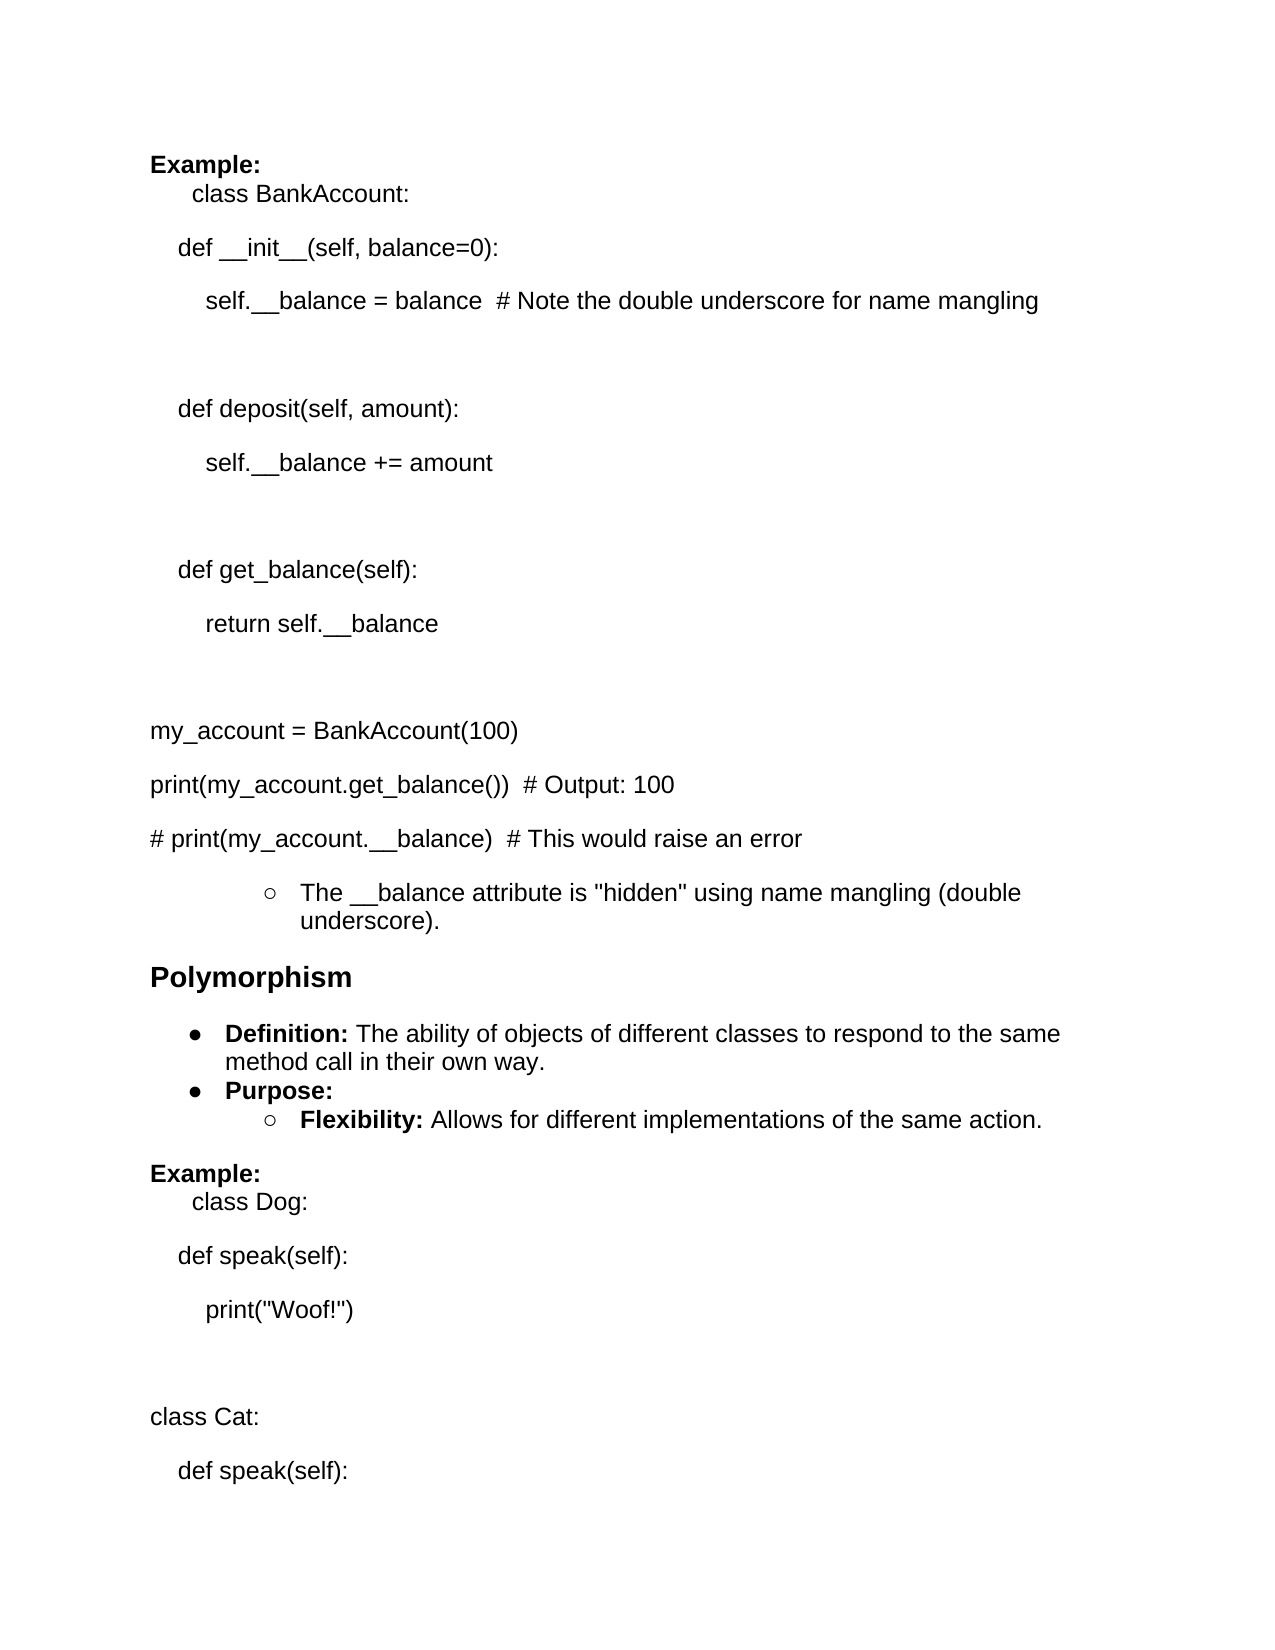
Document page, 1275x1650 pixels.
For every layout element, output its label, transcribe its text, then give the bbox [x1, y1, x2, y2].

text print("Woof!") [150, 1295, 1125, 1323]
text self.__balance += amount [150, 447, 1125, 476]
text Example: class BankAccount: [150, 150, 1125, 207]
text class Cat: [150, 1402, 1125, 1431]
text def deposit(self, amount): [150, 394, 1125, 422]
text self.__balance = balance # Note the double underscore for name mangling [150, 286, 1125, 315]
text def __init__(self, balance=0): [150, 232, 1125, 261]
text def get_balance(self): [150, 555, 1125, 584]
text def speak(self): [150, 1456, 1125, 1485]
text Polymorphism [150, 960, 1125, 993]
text Example: class Dog: [150, 1158, 1125, 1216]
list Definition: The ability of objects of different classes to respond to the same method call in their own way. [187, 1018, 1125, 1076]
list Purpose: [187, 1076, 1125, 1105]
text def speak(self): [150, 1241, 1125, 1270]
text my_account = BankAccount(100) [150, 716, 1125, 745]
list The __balance attribute is "hidden" using name mangling (double underscore). [262, 877, 1125, 935]
list Flexibility: Allows for different implementations of the same action. [262, 1105, 1125, 1133]
text # print(my_account.__balance) # This would raise an error [150, 824, 1125, 852]
text return self.__balance [150, 609, 1125, 637]
text print(my_account.get_balance()) # Output: 100 [150, 770, 1125, 799]
